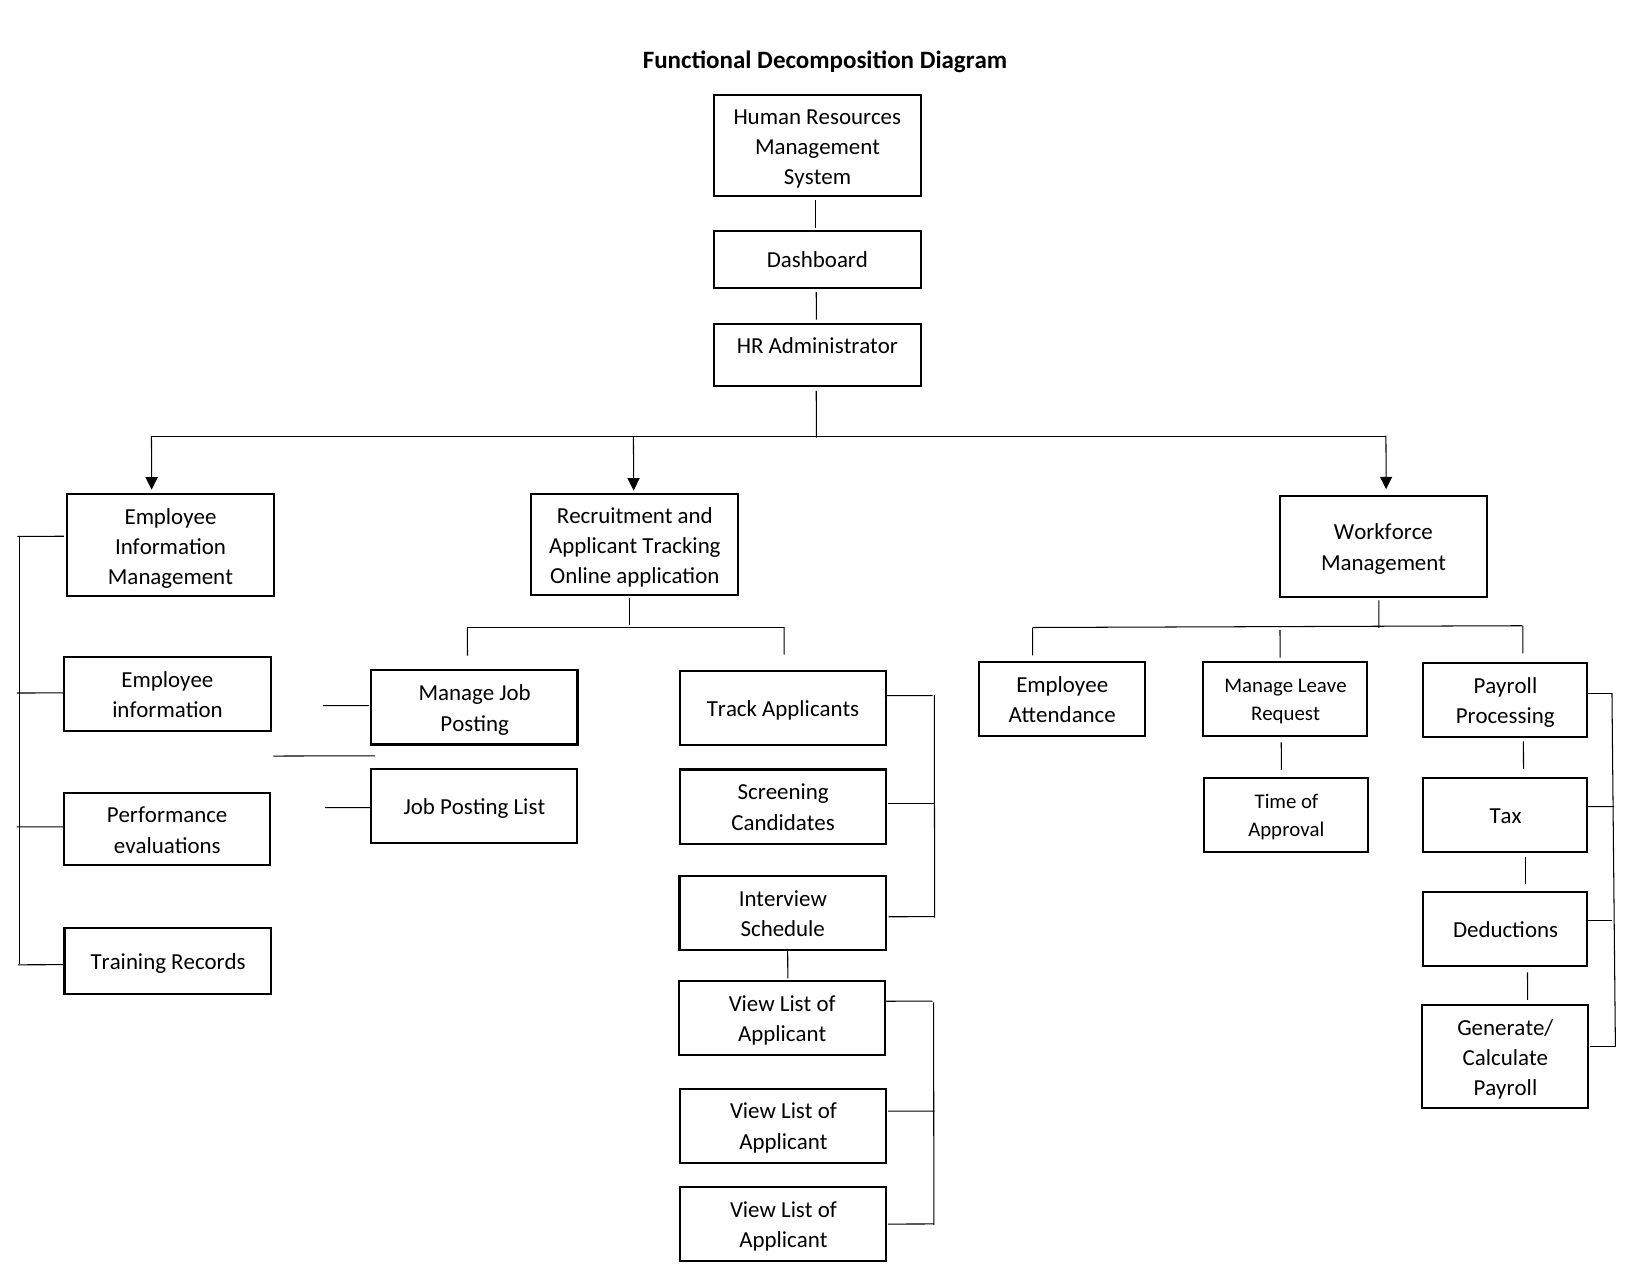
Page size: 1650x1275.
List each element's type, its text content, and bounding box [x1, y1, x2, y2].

text Functional Decomposition Diagram [150, 44, 1500, 75]
